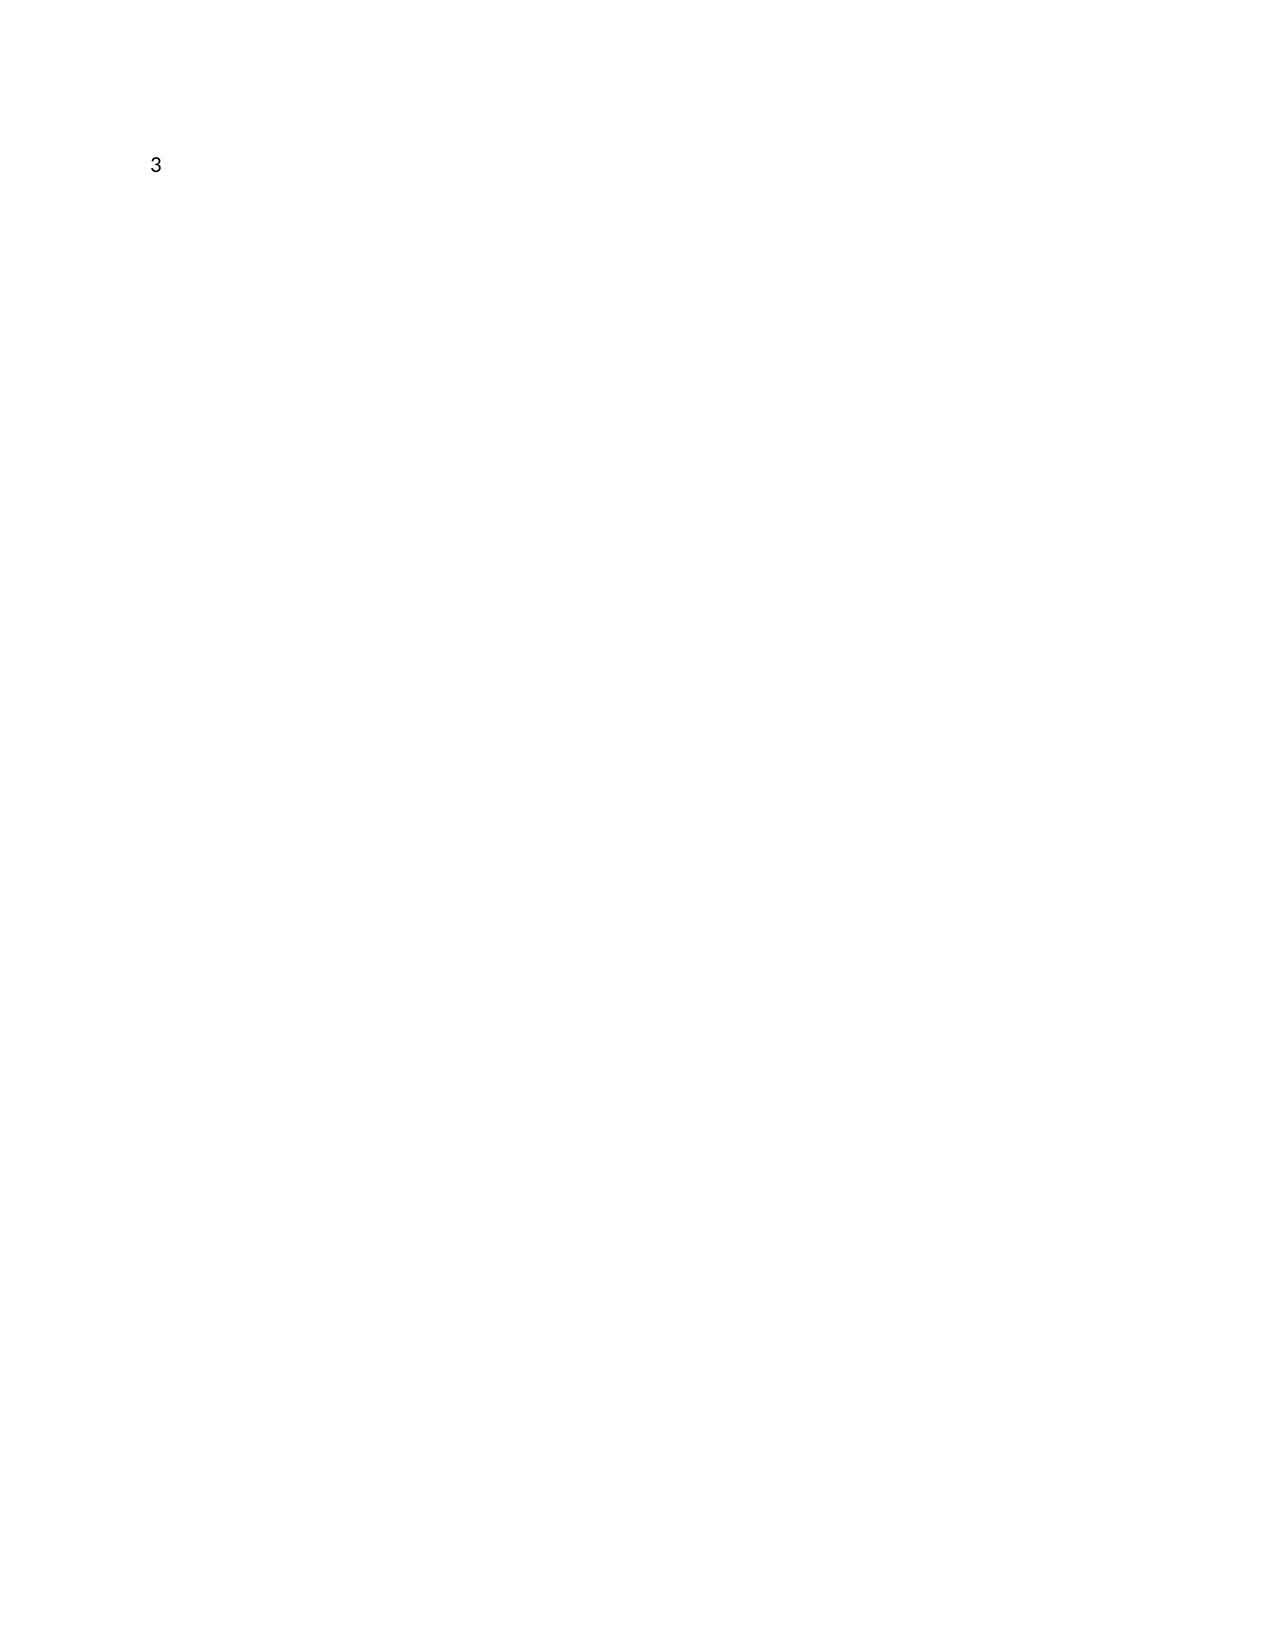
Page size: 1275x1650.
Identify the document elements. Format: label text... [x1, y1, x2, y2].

text 3 [150, 150, 1125, 179]
